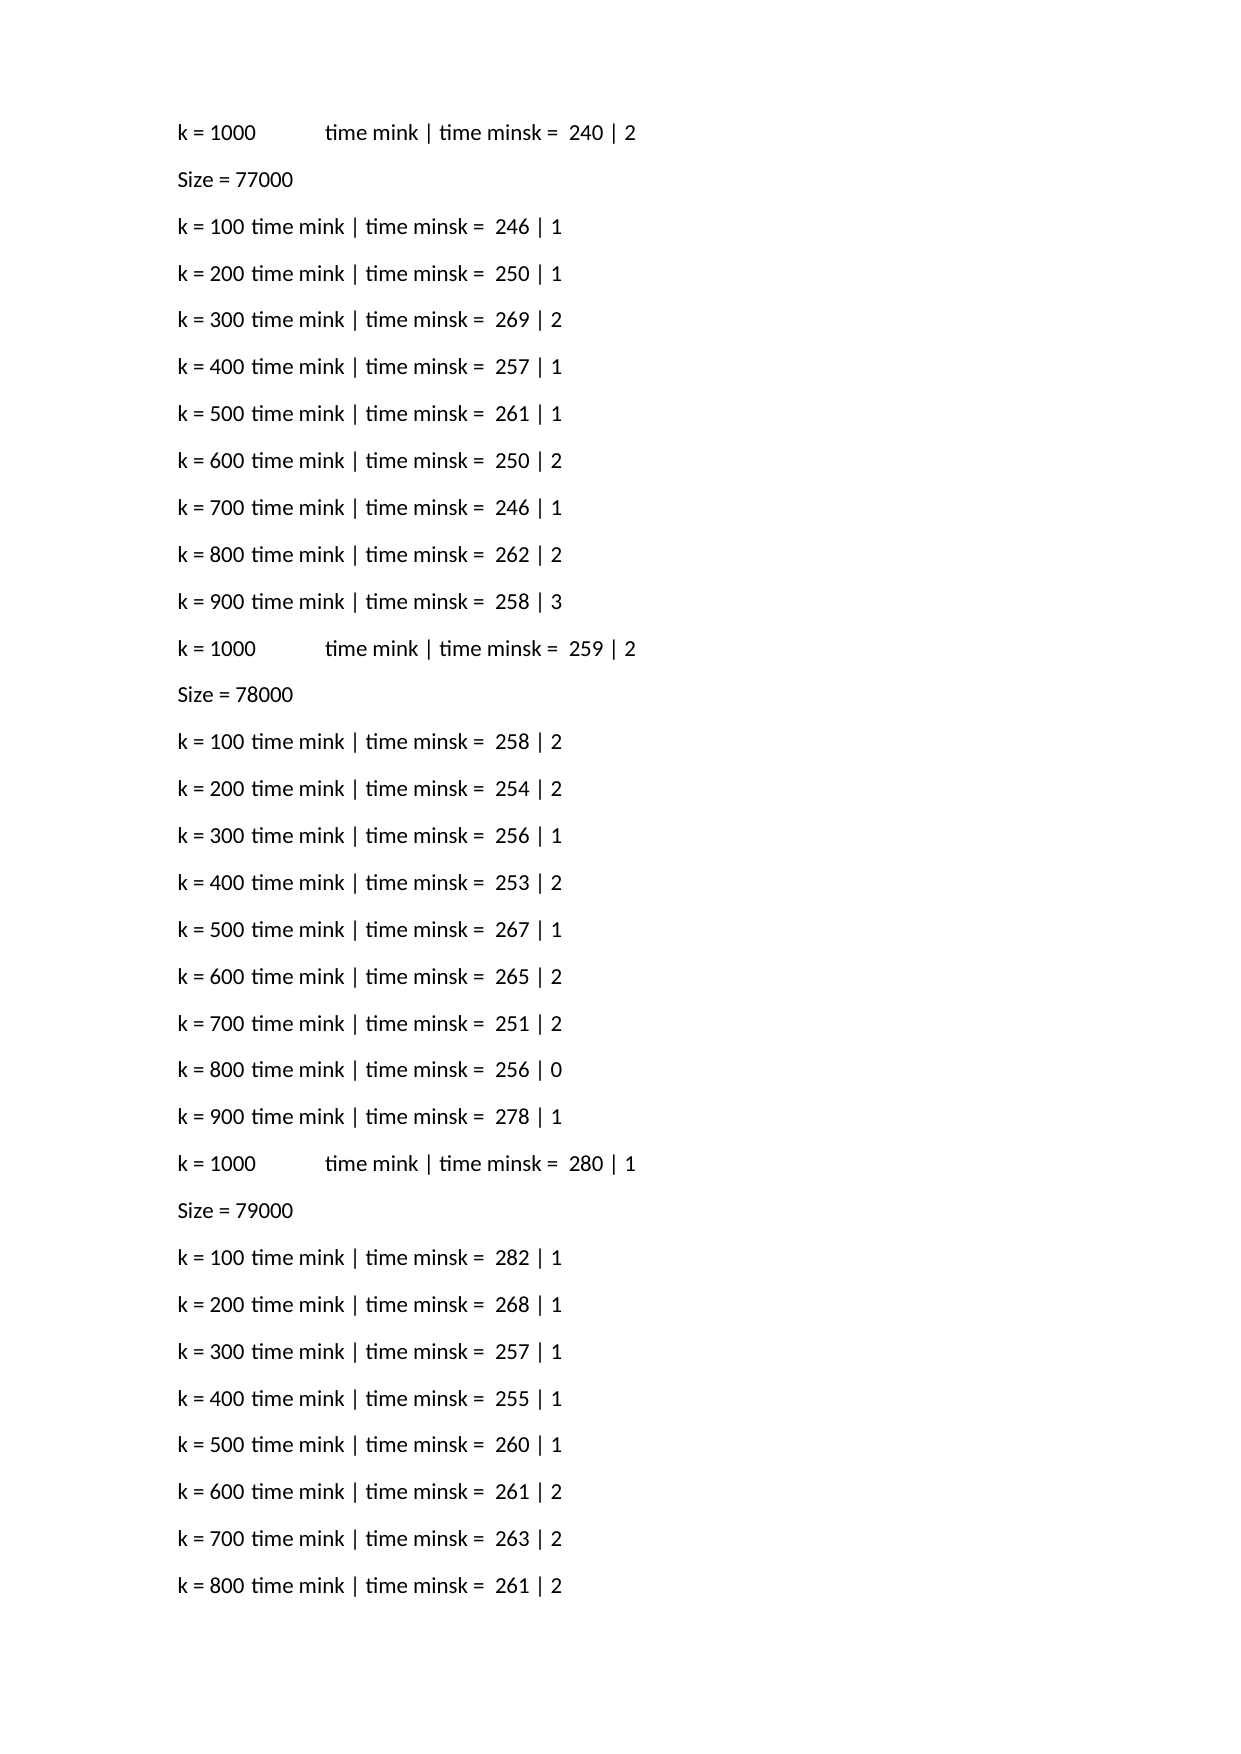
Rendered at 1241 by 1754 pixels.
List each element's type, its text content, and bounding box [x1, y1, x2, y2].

text k = 200 time mink | time minsk = 250 | 1 [177, 259, 1152, 287]
text k = 1000 time mink | time minsk = 240 | 2 [177, 118, 1152, 146]
text k = 600 time mink | time minsk = 261 | 2 [177, 1477, 1152, 1506]
text k = 1000 time mink | time minsk = 259 | 2 [177, 634, 1152, 662]
text k = 600 time mink | time minsk = 265 | 2 [177, 962, 1152, 990]
text k = 800 time mink | time minsk = 262 | 2 [177, 540, 1152, 568]
text k = 500 time mink | time minsk = 267 | 1 [177, 915, 1152, 943]
text k = 700 time mink | time minsk = 246 | 1 [177, 493, 1152, 521]
text k = 100 time mink | time minsk = 258 | 2 [177, 727, 1152, 756]
text k = 900 time mink | time minsk = 258 | 3 [177, 587, 1152, 615]
text k = 300 time mink | time minsk = 269 | 2 [177, 306, 1152, 334]
text k = 700 time mink | time minsk = 251 | 2 [177, 1009, 1152, 1037]
text k = 400 time mink | time minsk = 253 | 2 [177, 868, 1152, 896]
text k = 600 time mink | time minsk = 250 | 2 [177, 446, 1152, 474]
text k = 700 time mink | time minsk = 263 | 2 [177, 1524, 1152, 1552]
text k = 800 time mink | time minsk = 256 | 0 [177, 1056, 1152, 1084]
text Size = 78000 [177, 681, 1152, 709]
text k = 300 time mink | time minsk = 257 | 1 [177, 1337, 1152, 1365]
text k = 500 time mink | time minsk = 261 | 1 [177, 399, 1152, 427]
text k = 800 time mink | time minsk = 261 | 2 [177, 1571, 1152, 1599]
text k = 900 time mink | time minsk = 278 | 1 [177, 1102, 1152, 1131]
text k = 1000 time mink | time minsk = 280 | 1 [177, 1149, 1152, 1177]
text k = 200 time mink | time minsk = 268 | 1 [177, 1290, 1152, 1318]
text k = 400 time mink | time minsk = 257 | 1 [177, 352, 1152, 381]
text Size = 79000 [177, 1196, 1152, 1224]
text k = 200 time mink | time minsk = 254 | 2 [177, 774, 1152, 802]
text k = 300 time mink | time minsk = 256 | 1 [177, 821, 1152, 849]
text k = 100 time mink | time minsk = 246 | 1 [177, 212, 1152, 240]
text k = 100 time mink | time minsk = 282 | 1 [177, 1243, 1152, 1271]
text k = 400 time mink | time minsk = 255 | 1 [177, 1384, 1152, 1412]
text Size = 77000 [177, 165, 1152, 193]
text k = 500 time mink | time minsk = 260 | 1 [177, 1431, 1152, 1459]
